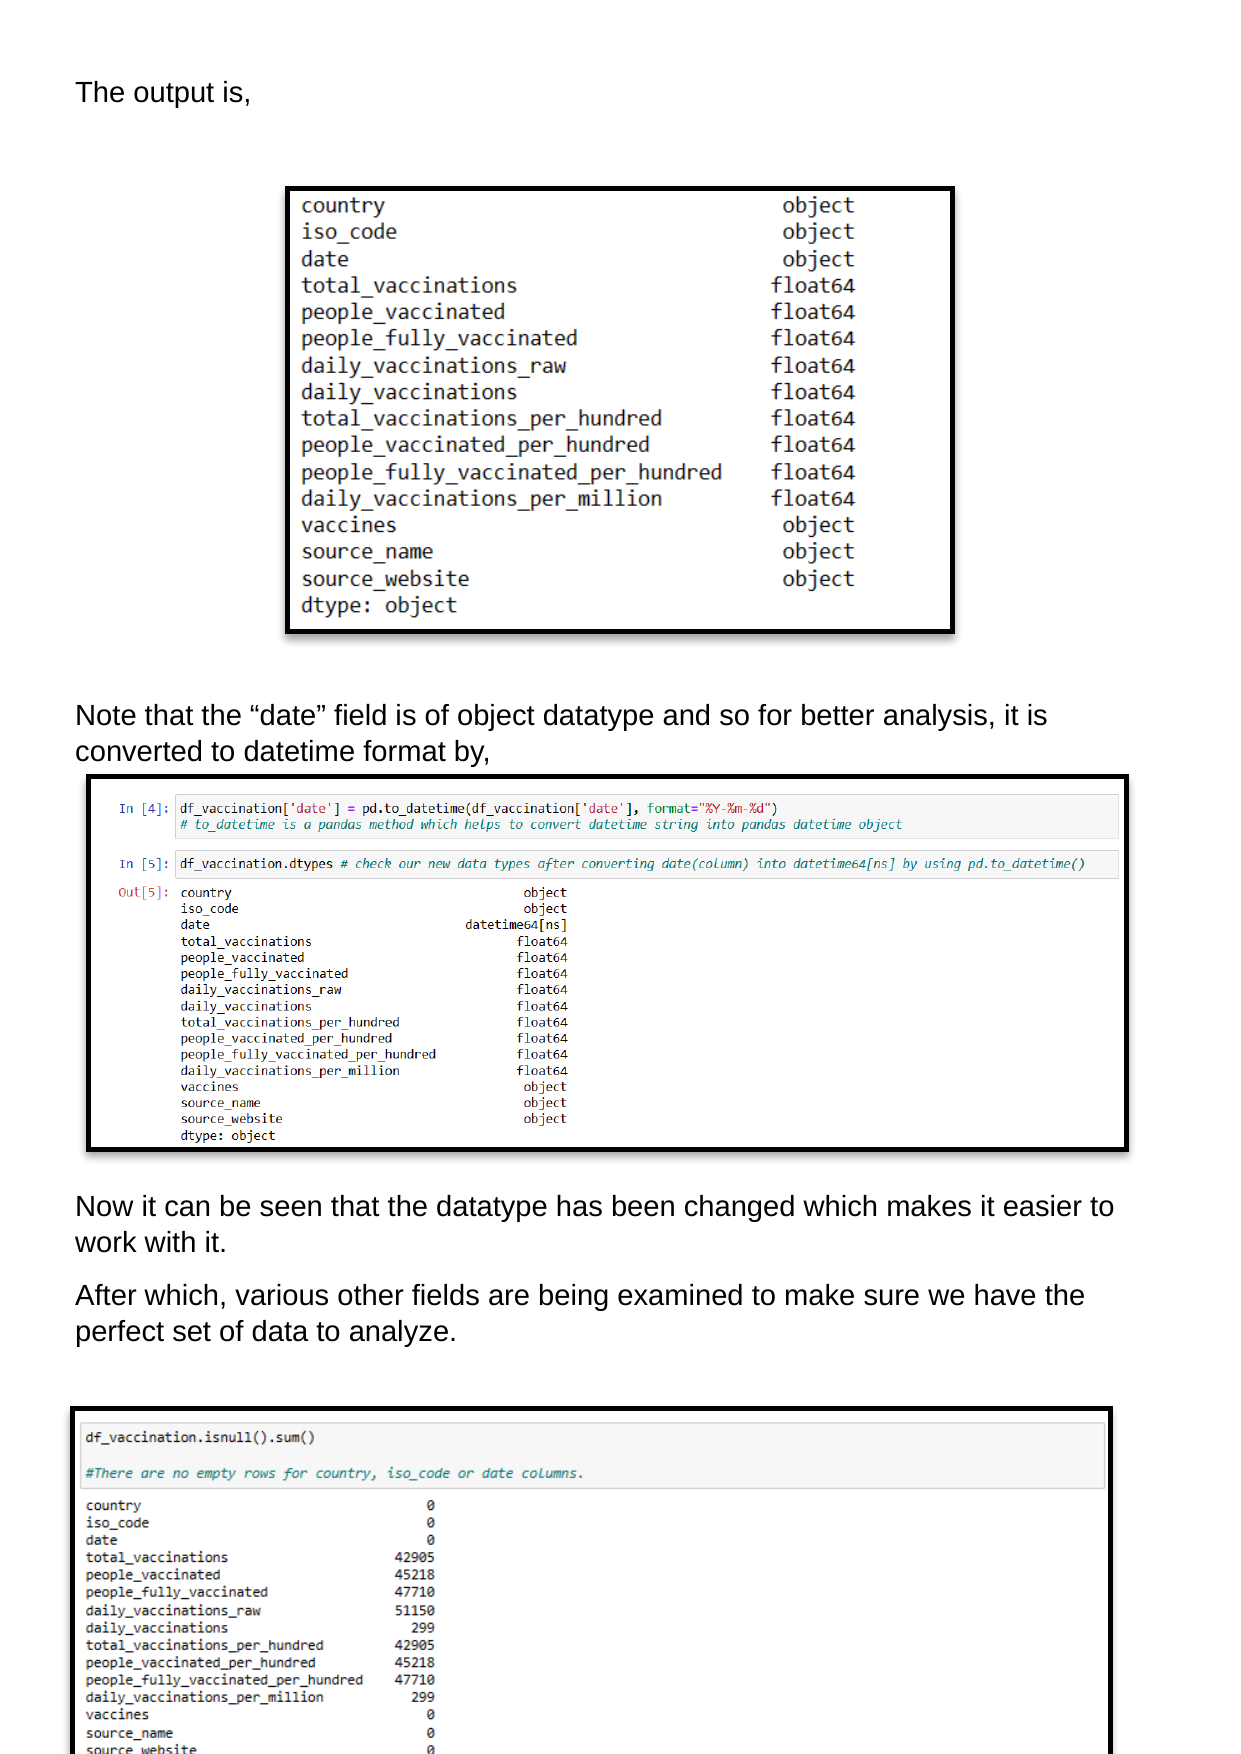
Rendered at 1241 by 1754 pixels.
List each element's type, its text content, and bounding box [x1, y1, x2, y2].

text The output is, [75, 75, 1165, 108]
text Now it can be seen that the datatype has been changed which makes it easier to work with it. [75, 1189, 1165, 1258]
picture [290, 191, 950, 629]
picture [91, 779, 1124, 1147]
picture [75, 1411, 1108, 1754]
text After which, various other fields are being examined to make sure we have the perfect set of data to analyze. [75, 1278, 1165, 1347]
